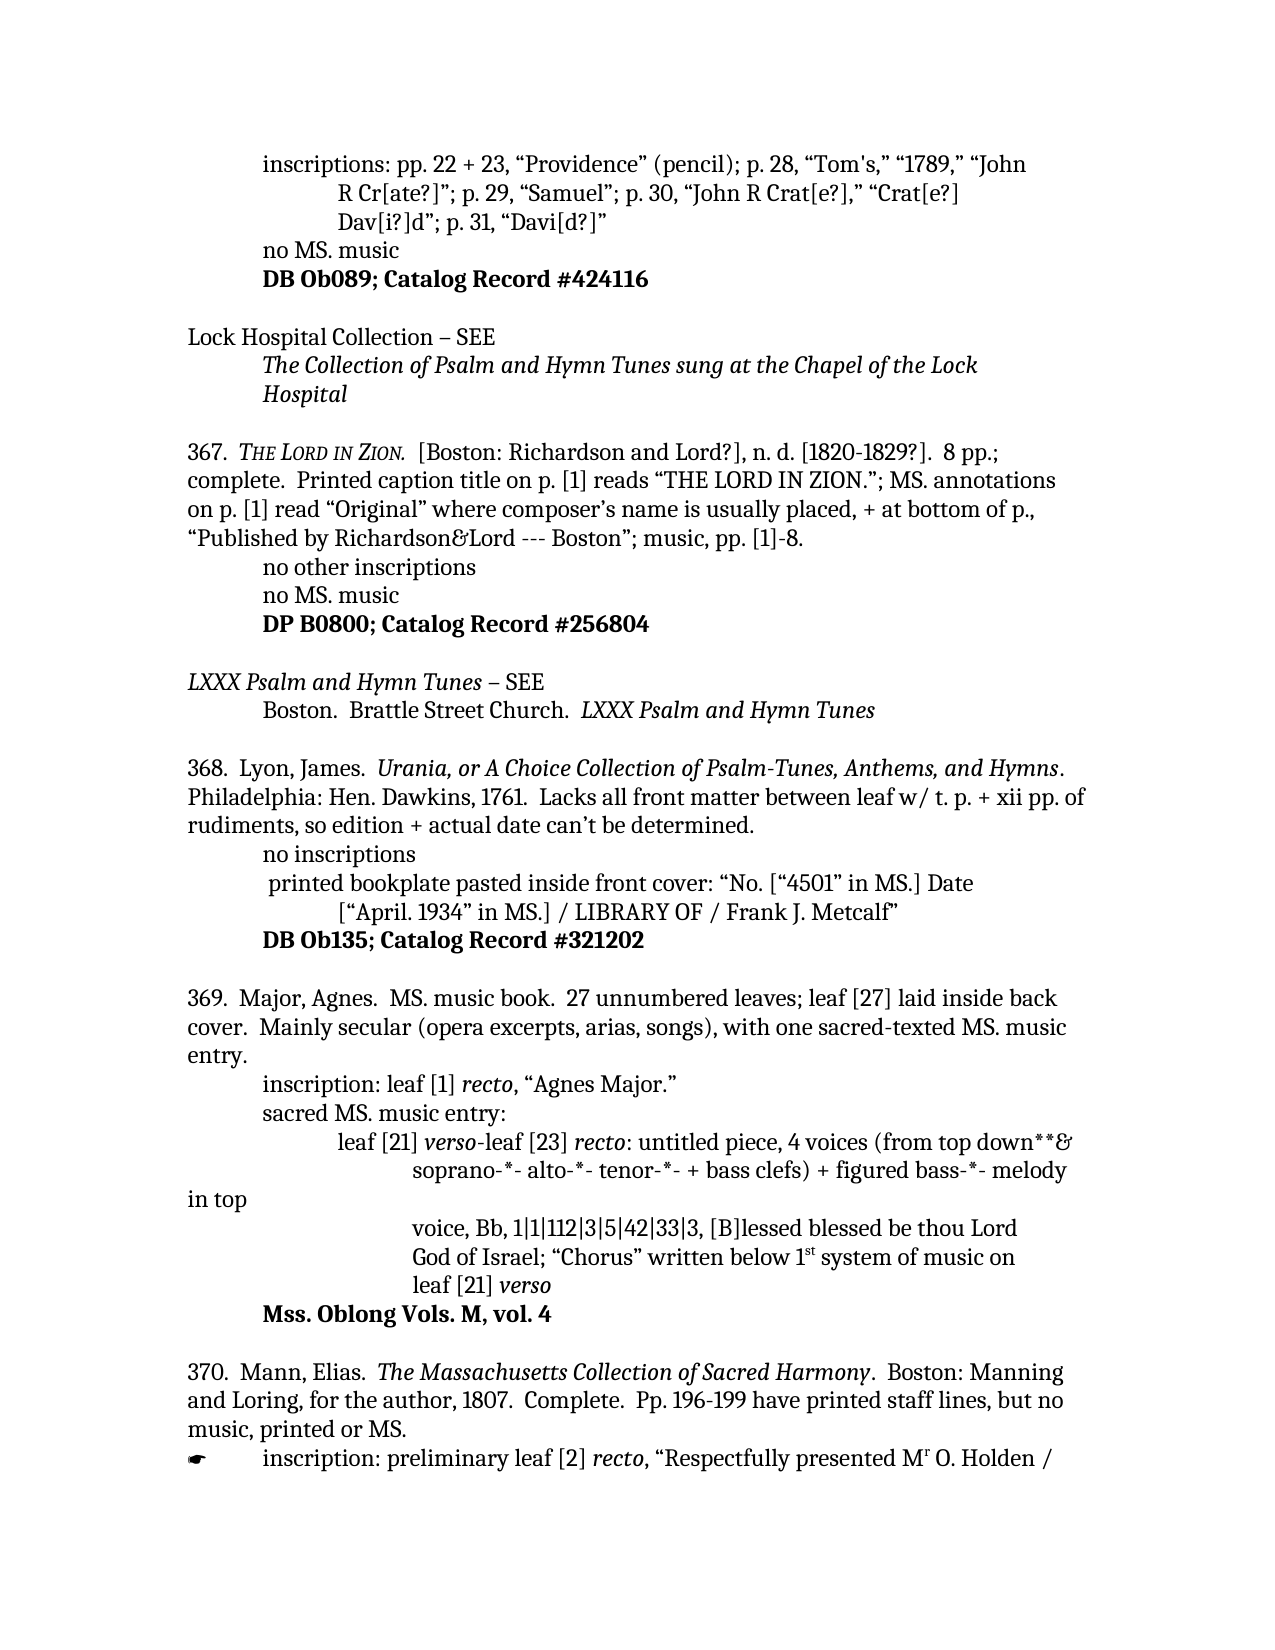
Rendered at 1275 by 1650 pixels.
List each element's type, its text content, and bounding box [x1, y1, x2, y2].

text inscriptions: pp. 22 + 23, “Providence” (pencil); p. 28, “Tom's,” “1789,” “John [187, 150, 1087, 179]
text Lock Hospital Collection – SEE [187, 322, 1087, 351]
text no inscriptions [187, 840, 1087, 869]
text Hospital [187, 380, 1087, 409]
text inscription: leaf [1] recto, “Agnes Major.” [187, 1070, 1087, 1099]
text DB Ob089; Catalog Record #424116 [187, 265, 1087, 294]
text DB Ob135; Catalog Record #321202 [187, 926, 1087, 955]
text The Collection of Psalm and Hymn Tunes sung at the Chapel of the Lock [187, 351, 1087, 380]
text inscription: preliminary leaf [2] recto, “Respectfully presented Mr O. Holden / [187, 1444, 1087, 1472]
text 370. Mann, Elias. The Massachusetts Collection of Sacred Harmony. Boston: Manning and Loring, for the author, 1807. Complete. Pp. 196-199 have printed staff lines, but no music, printed or MS. [187, 1357, 1087, 1444]
text R Cr[ate?]”; p. 29, “Samuel”; p. 30, “John R Crat[e?],” “Crat[e?] [187, 179, 1087, 207]
text printed bookplate pasted inside front cover: “No. [“4501” in MS.] Date [187, 869, 1087, 897]
text leaf [21] verso-leaf [23] recto: untitled piece, 4 voices (from top down**& [187, 1127, 1087, 1156]
text no other inscriptions [187, 552, 1087, 581]
text sacred MS. music entry: [187, 1099, 1087, 1127]
text 367. The Lord in Zion. [Boston: Richardson and Lord?], n. d. [1820-1829?]. 8 pp.; complete. Printed caption title on p. [1] reads “THE LORD IN ZION.”; MS. annotations on p. [1] read “Original” where composer’s name is usually placed, + at bottom of p., “Published by Richardson&Lord --- Boston”; music, pp. [1]-8. [187, 437, 1087, 552]
text Boston. Brattle Street Church. LXXX Psalm and Hymn Tunes [187, 696, 1087, 725]
text no MS. music [187, 581, 1087, 610]
text Mss. Oblong Vols. M, vol. 4 [187, 1300, 1087, 1329]
text 368. Lyon, James. Urania, or A Choice Collection of Psalm-Tunes, Anthems, and Hymns. Philadelphia: Hen. Dawkins, 1761. Lacks all front matter between leaf w/ t. p. + xii pp. of rudiments, so edition + actual date can’t be determined. [187, 754, 1087, 840]
text soprano-*- alto-*- tenor-*- + bass clefs) + figured bass-*- melody in top [187, 1156, 1087, 1214]
text LXXX Psalm and Hymn Tunes – SEE [187, 667, 1087, 696]
text no MS. music [187, 236, 1087, 265]
text Dav[i?]d”; p. 31, “Davi[d?]” [187, 207, 1087, 236]
text DP B0800; Catalog Record #256804 [187, 610, 1087, 639]
text God of Israel; “Chorus” written below 1st system of music on [187, 1242, 1087, 1271]
text voice, Bb, 1|1|112|3|5|42|33|3, [B]lessed blessed be thou Lord [187, 1214, 1087, 1242]
text [“April. 1934” in MS.] / LIBRARY OF / Frank J. Metcalf” [187, 897, 1087, 926]
text leaf [21] verso [187, 1271, 1087, 1300]
text 369. Major, Agnes. MS. music book. 27 unnumbered leaves; leaf [27] laid inside back cover. Mainly secular (opera excerpts, arias, songs), with one sacred-texted MS. music entry. [187, 984, 1087, 1070]
